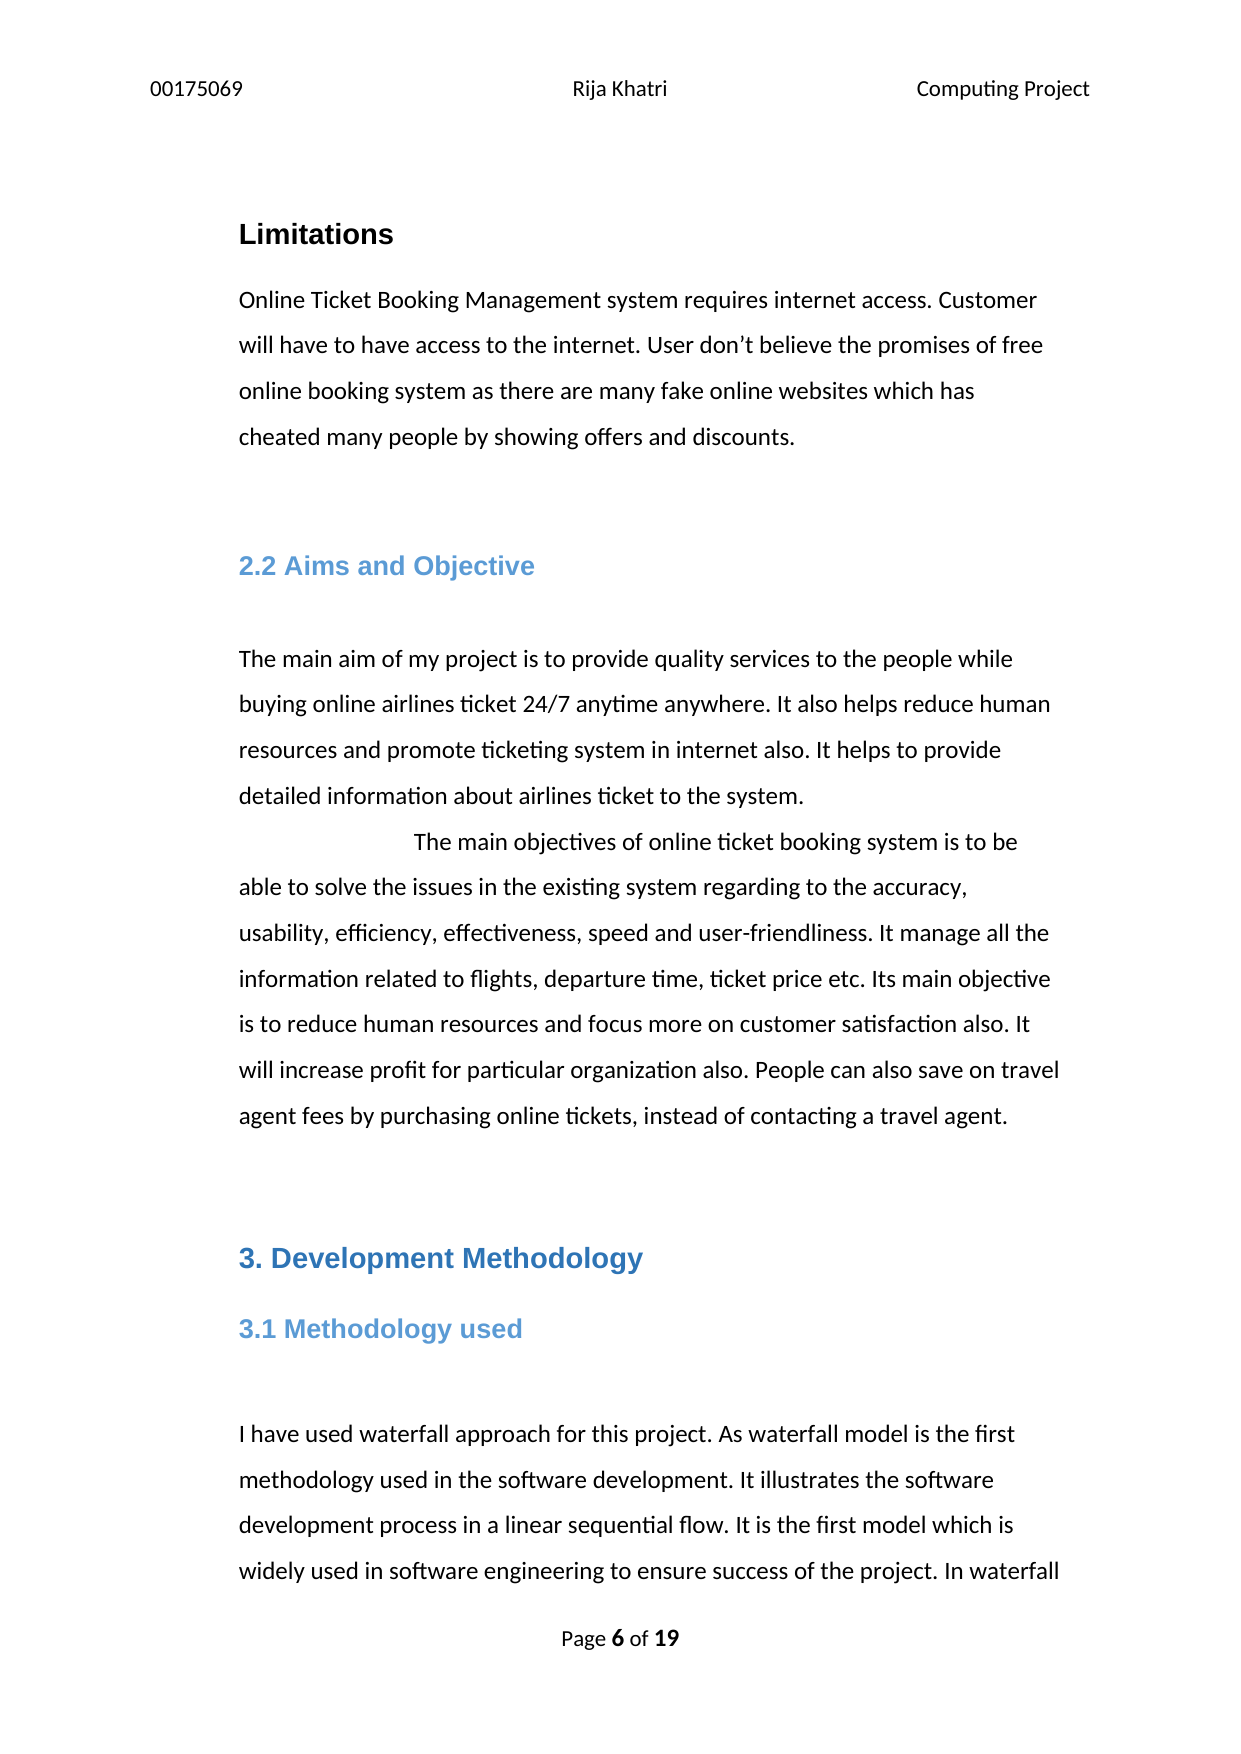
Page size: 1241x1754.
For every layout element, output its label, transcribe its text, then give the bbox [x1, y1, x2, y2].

subtitle 3.1 Methodology used [238, 1313, 1061, 1344]
text Limitations [238, 217, 1090, 251]
list The main aim of my project is to provide quality services to the people while buying online airlines ticket 24/7 anytime anywhere. It also helps reduce human resources and promote ticketing system in internet also. It helps to provide detailed information about airlines ticket to the system. [238, 643, 1061, 810]
list The main objectives of online ticket booking system is to be able to solve the issues in the existing system regarding to the accuracy, usability, efficiency, effectiveness, speed and user-friendliness. It manage all the information related to flights, departure time, ticket price etc. Its main objective is to reduce human resources and focus more on customer satisfaction also. It will increase profit for particular organization also. People can also save on travel agent fees by purchasing online tickets, instead of contacting a travel agent. [238, 826, 1061, 1131]
subtitle 3. Development Methodology [238, 1241, 1061, 1275]
text Online Ticket Booking Management system requires internet access. Customer will have to have access to the internet. User don’t believe the promises of free online booking system as there are many fake online websites which has cheated many people by showing offers and discounts. [238, 284, 1061, 452]
subtitle 2.2 Aims and Objective [238, 550, 1090, 581]
